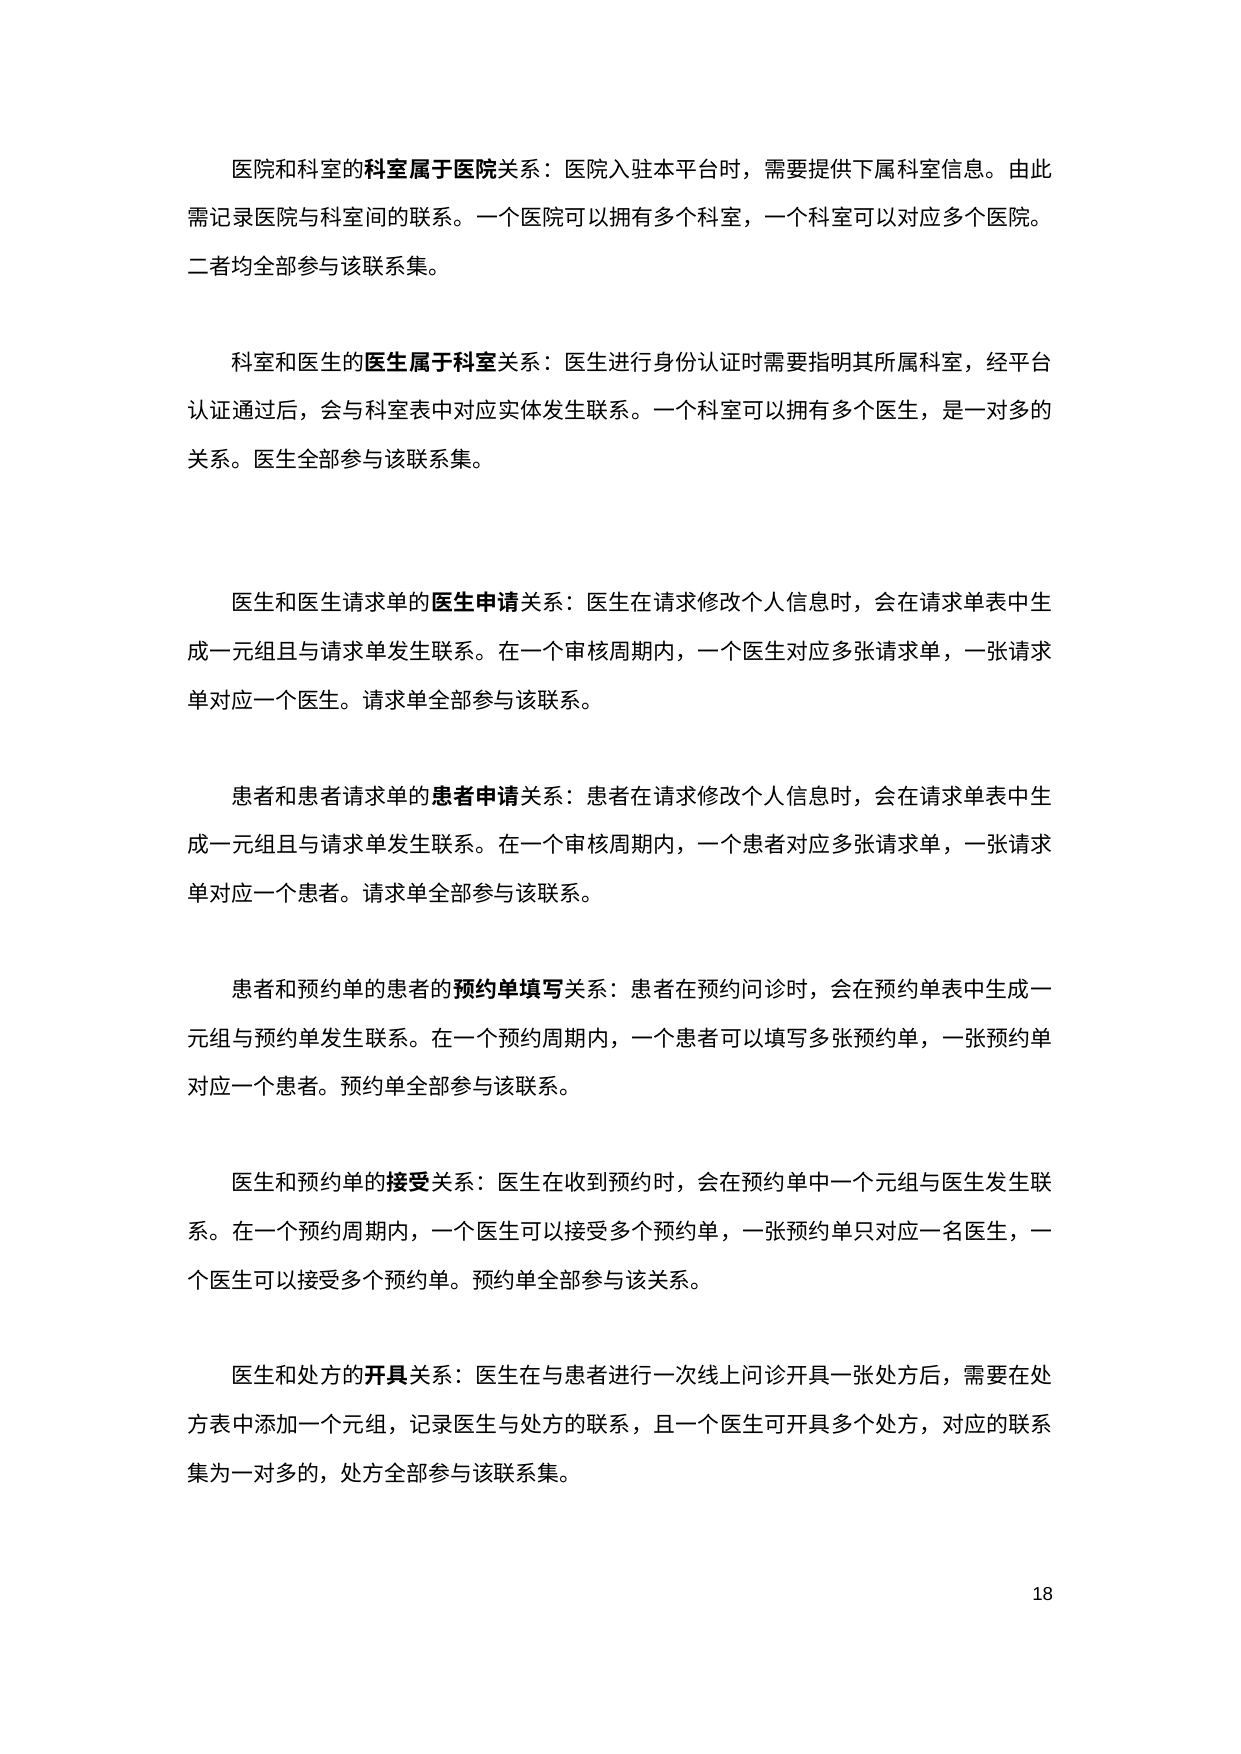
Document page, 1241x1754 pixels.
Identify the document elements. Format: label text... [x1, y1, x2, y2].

text 科室和医生的医生属于科室关系：医生进行身份认证时需要指明其所属科室，经平台认证通过后，会与科室表中对应实体发生联系。一个科室可以拥有多个医生，是一对多的关系。医生全部参与该联系集。 [187, 344, 1053, 474]
text 医院和科室的科室属于医院关系：医院入驻本平台时，需要提供下属科室信息。由此需记录医院与科室间的联系。一个医院可以拥有多个科室，一个科室可以对应多个医院。二者均全部参与该联系集。 [187, 151, 1053, 281]
text 医生和医生请求单的医生申请关系：医生在请求修改个人信息时，会在请求单表中生成一元组且与请求单发生联系。在一个审核周期内，一个医生对应多张请求单，一张请求单对应一个医生。请求单全部参与该联系。 [187, 585, 1053, 715]
text 患者和患者请求单的患者申请关系：患者在请求修改个人信息时，会在请求单表中生成一元组且与请求单发生联系。在一个审核周期内，一个患者对应多张请求单，一张请求单对应一个患者。请求单全部参与该联系。 [187, 778, 1053, 908]
text 医生和处方的开具关系：医生在与患者进行一次线上问诊开具一张处方后，需要在处方表中添加一个元组，记录医生与处方的联系，且一个医生可开具多个处方，对应的联系集为一对多的，处方全部参与该联系集。 [187, 1358, 1053, 1488]
text 医生和预约单的接受关系：医生在收到预约时，会在预约单中一个元组与医生发生联系。在一个预约周期内，一个医生可以接受多个预约单，一张预约单只对应一名医生，一个医生可以接受多个预约单。预约单全部参与该关系。 [187, 1165, 1053, 1295]
text 患者和预约单的患者的预约单填写关系：患者在预约问诊时，会在预约单表中生成一元组与预约单发生联系。在一个预约周期内，一个患者可以填写多张预约单，一张预约单对应一个患者。预约单全部参与该联系。 [187, 971, 1053, 1101]
